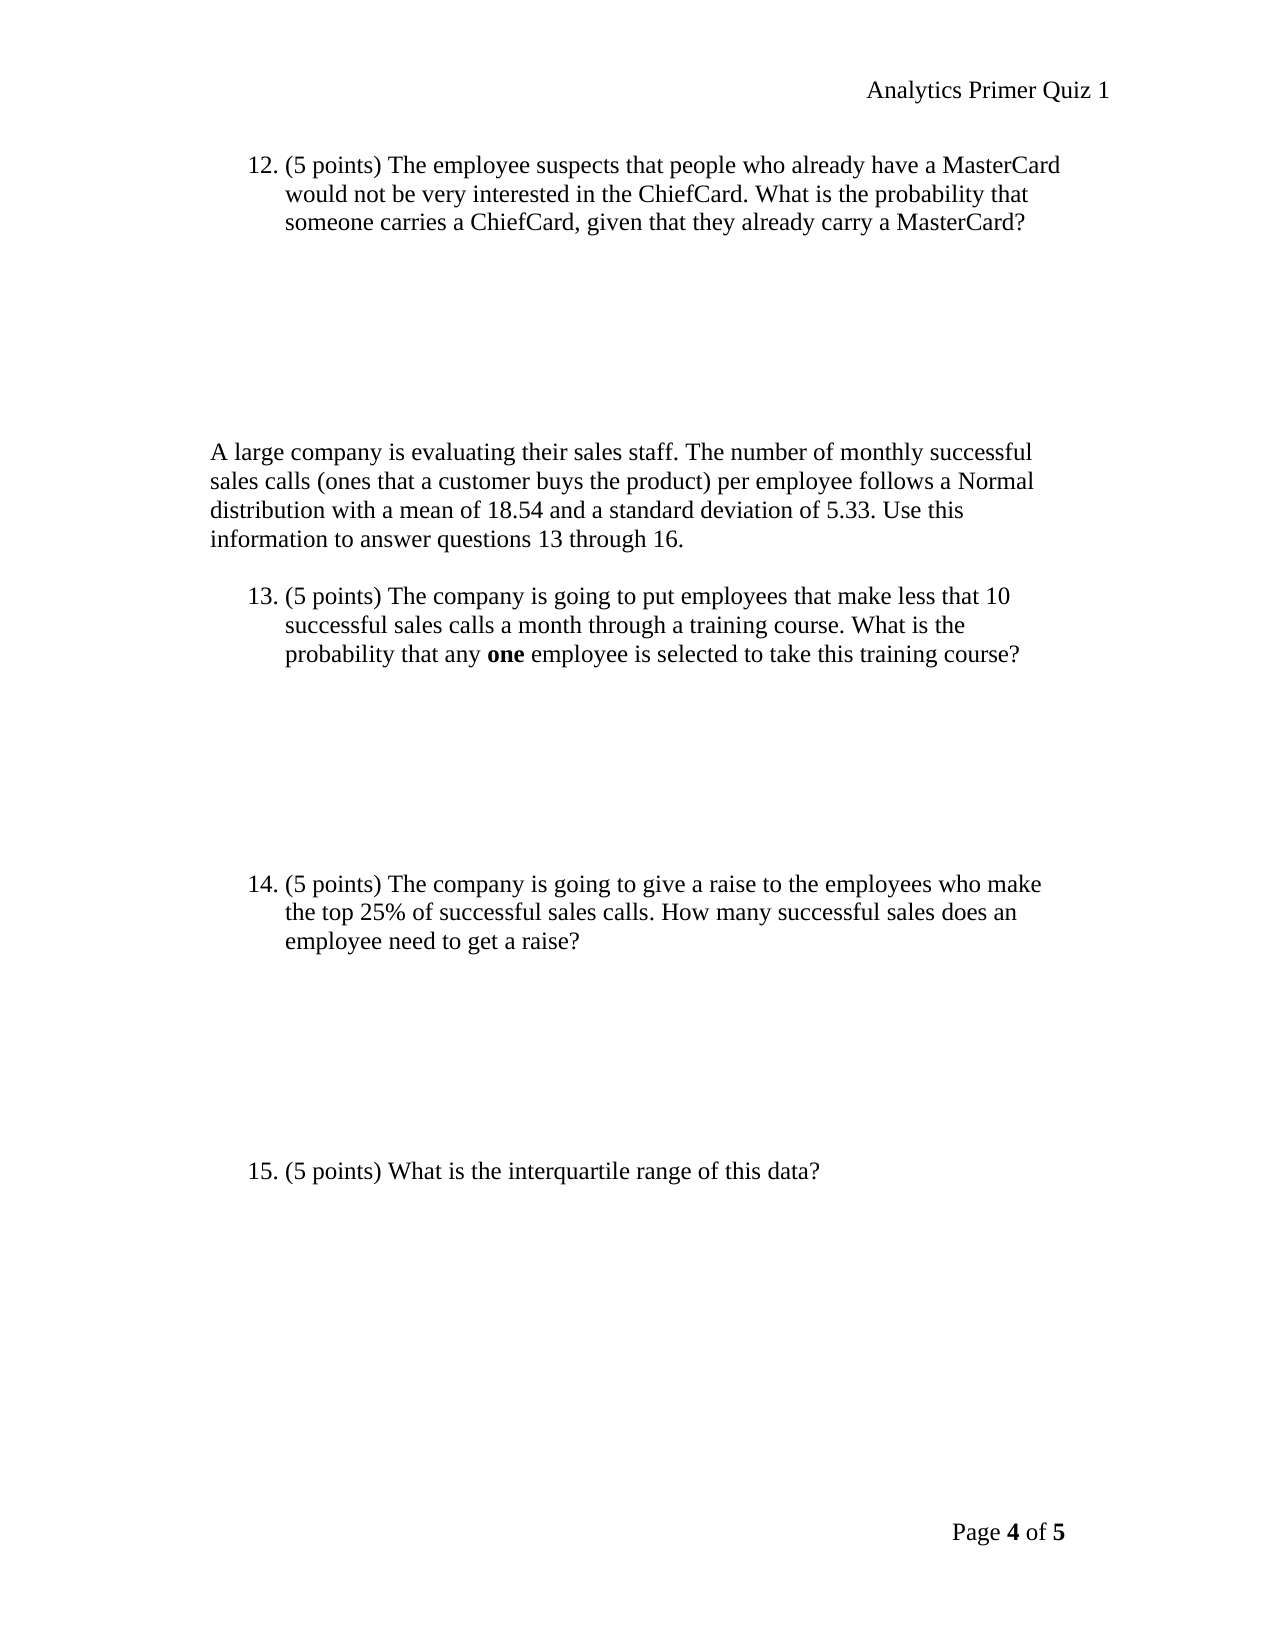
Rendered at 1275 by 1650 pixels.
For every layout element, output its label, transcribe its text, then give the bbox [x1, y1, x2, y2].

text 14. (5 points) The company is going to give a raise to the employees who make the top 25% of successful sales calls. How many successful sales does an employee need to get a raise? [210, 869, 1065, 955]
text 12. (5 points) The employee suspects that people who already have a MasterCard would not be very interested in the ChiefCard. What is the probability that someone carries a ChiefCard, given that they already carry a MasterCard? [210, 150, 1065, 236]
text 13. (5 points) The company is going to put employees that make less that 10 successful sales calls a month through a training course. What is the probability that any one employee is selected to take this training course? [210, 581, 1065, 667]
text A large company is evaluating their sales staff. The number of monthly successful sales calls (ones that a customer buys the product) per employee follows a Normal distribution with a mean of 18.54 and a standard deviation of 5.33. Use this information to answer questions 13 through 16. [210, 437, 1065, 552]
text 15. (5 points) What is the interquartile range of this data? [210, 1156, 1065, 1185]
